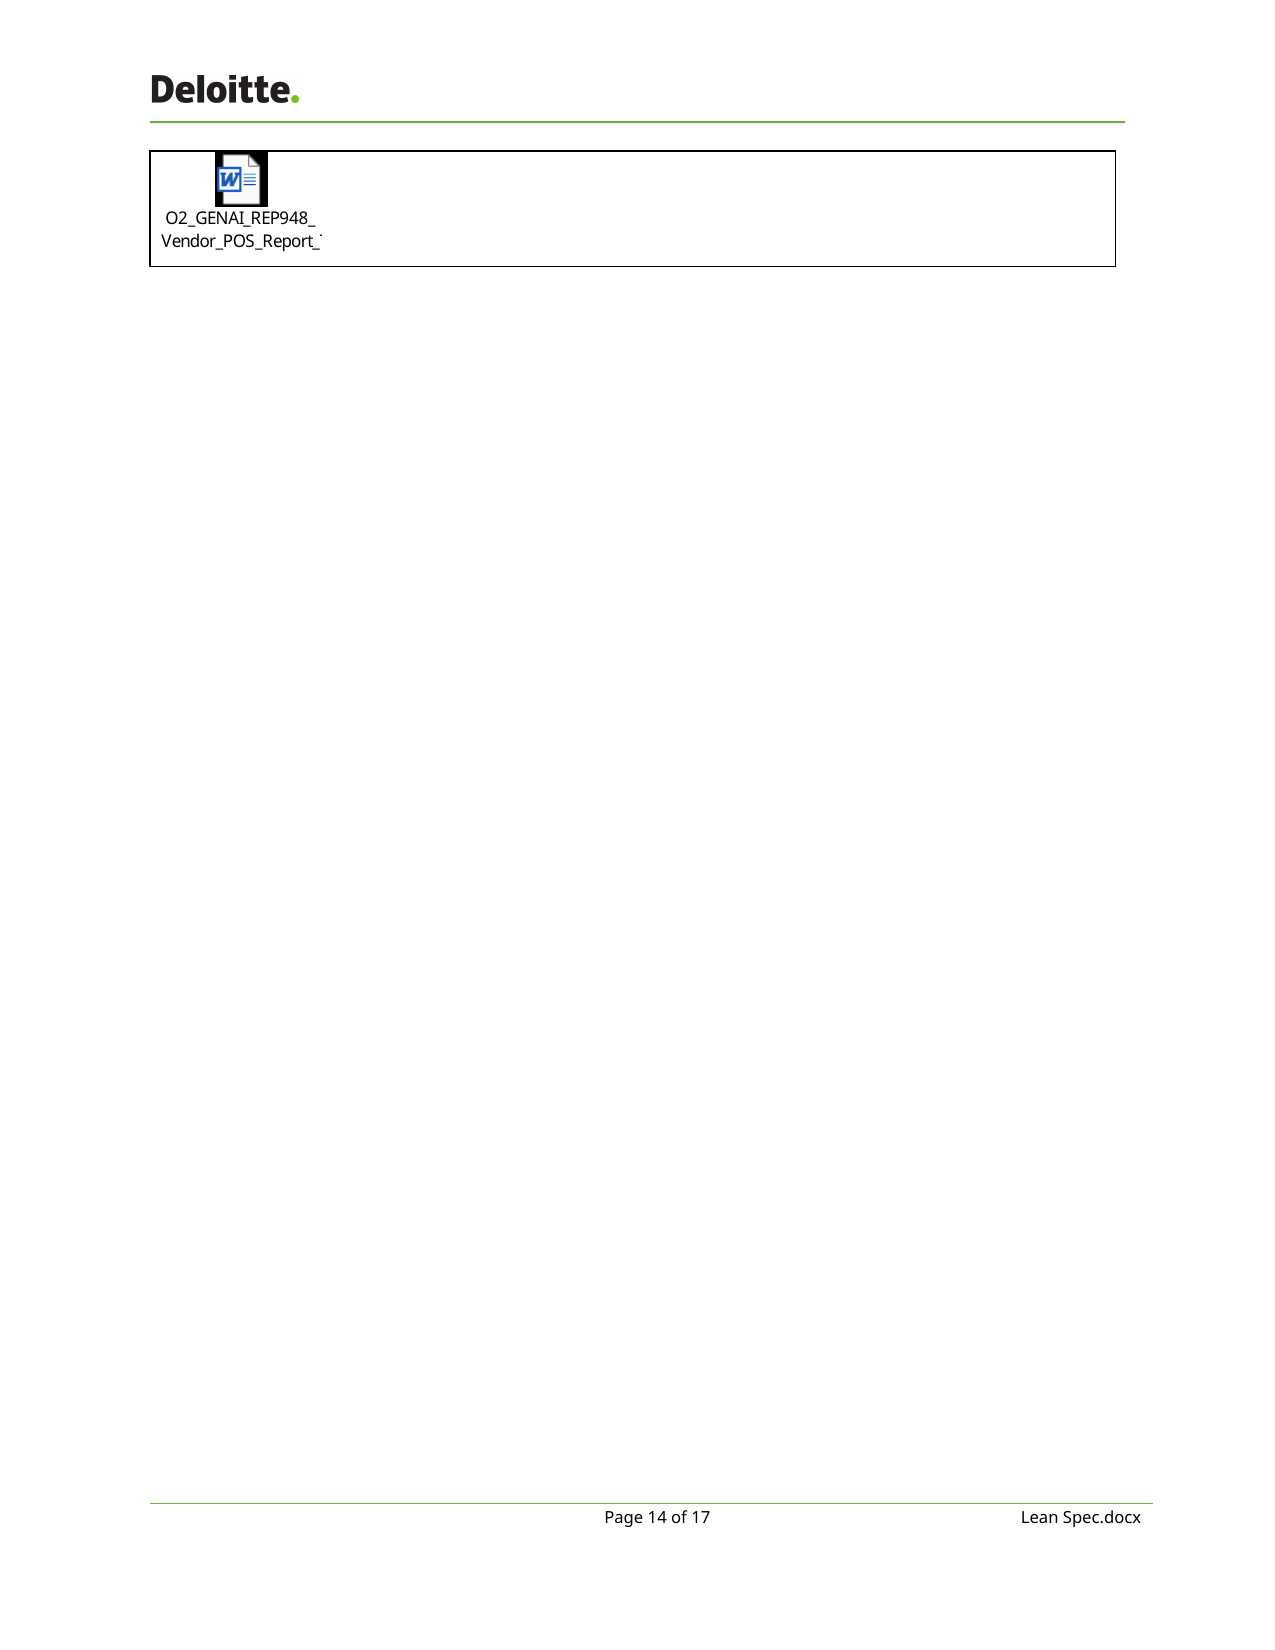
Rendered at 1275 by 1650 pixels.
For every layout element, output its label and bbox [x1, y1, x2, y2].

picture [151, 75, 299, 103]
table_cell [151, 152, 1115, 266]
